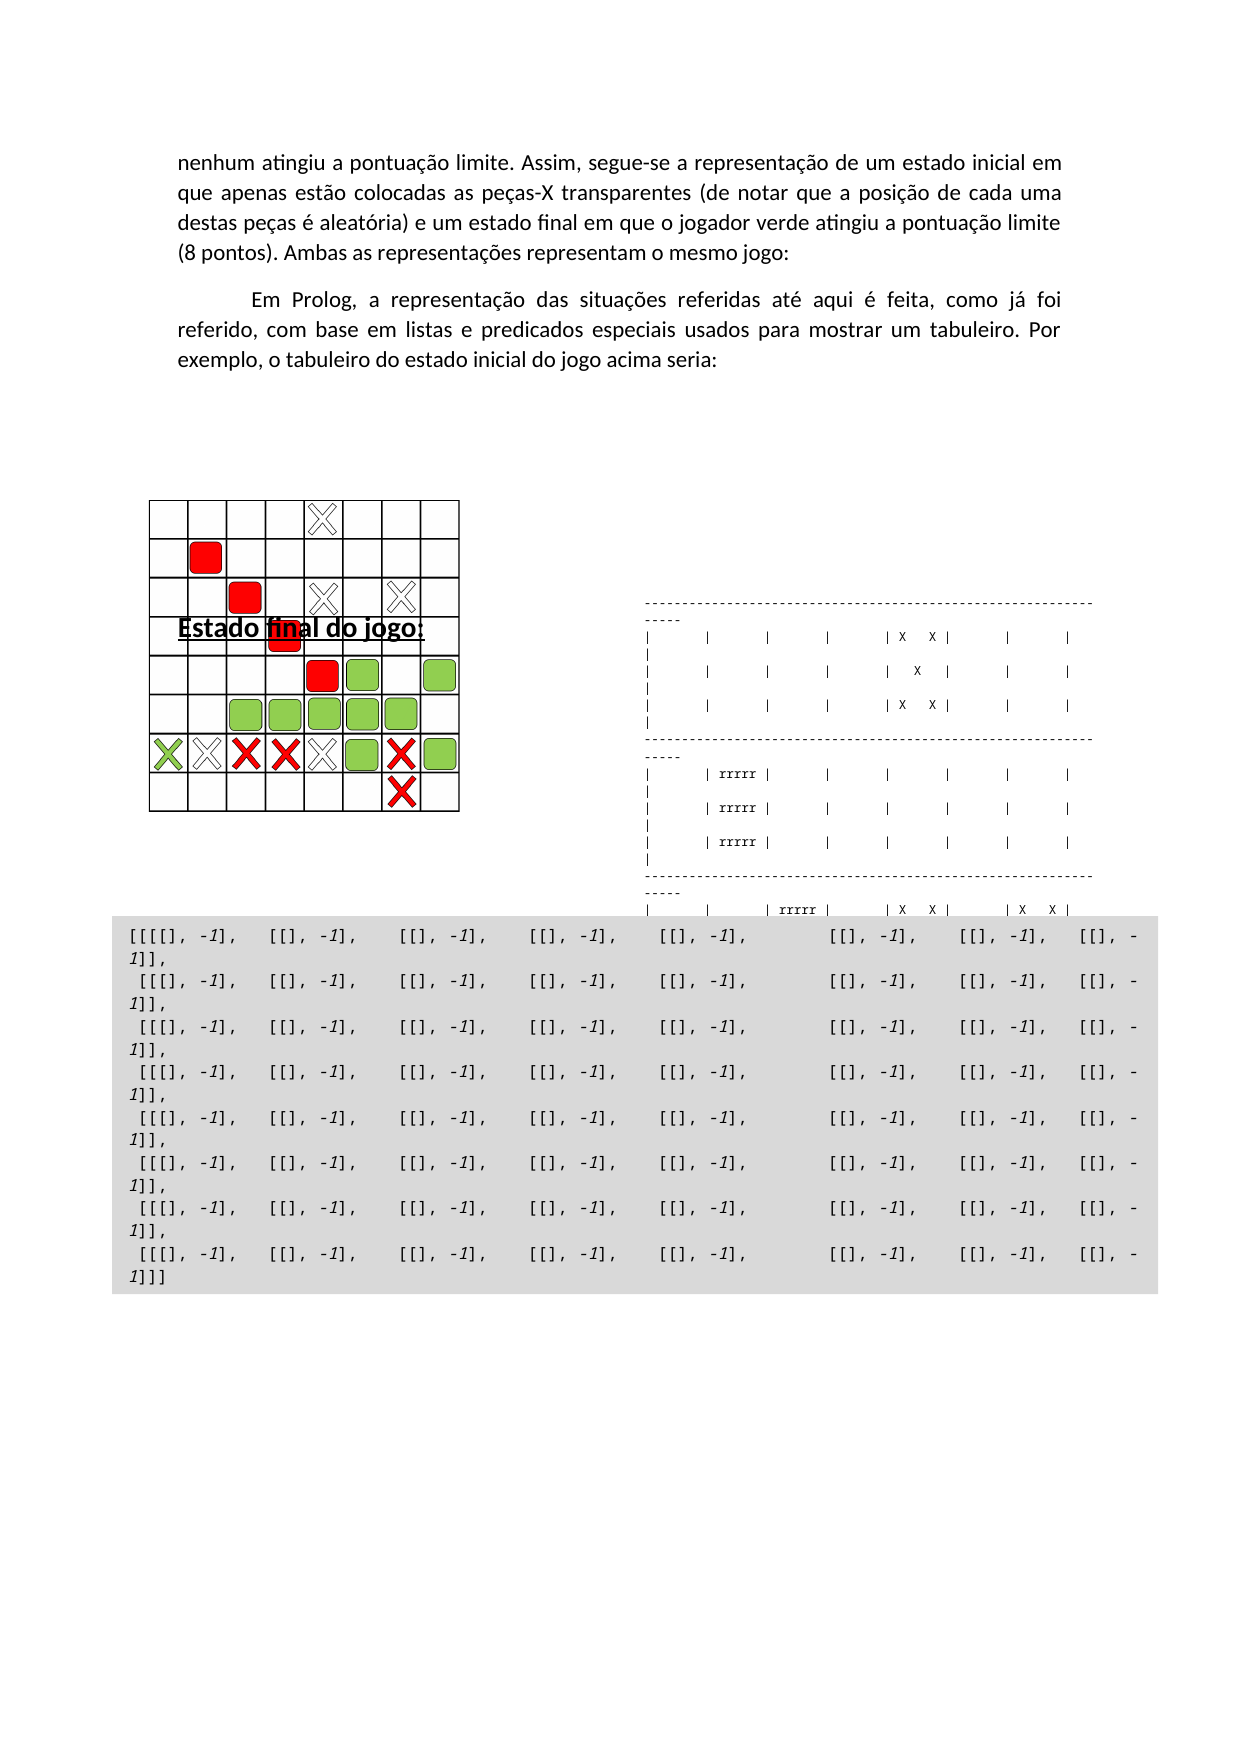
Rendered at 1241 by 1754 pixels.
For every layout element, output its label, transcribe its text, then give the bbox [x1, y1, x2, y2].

picture [148, 500, 460, 812]
text Em Prolog, a representação das situações referidas até aqui é feita, como já foi referido, com base em listas e predicados especiais usados para mostrar um tabuleiro. Por exemplo, o tabuleiro do estado inicial do jogo acima seria: [177, 285, 1063, 373]
